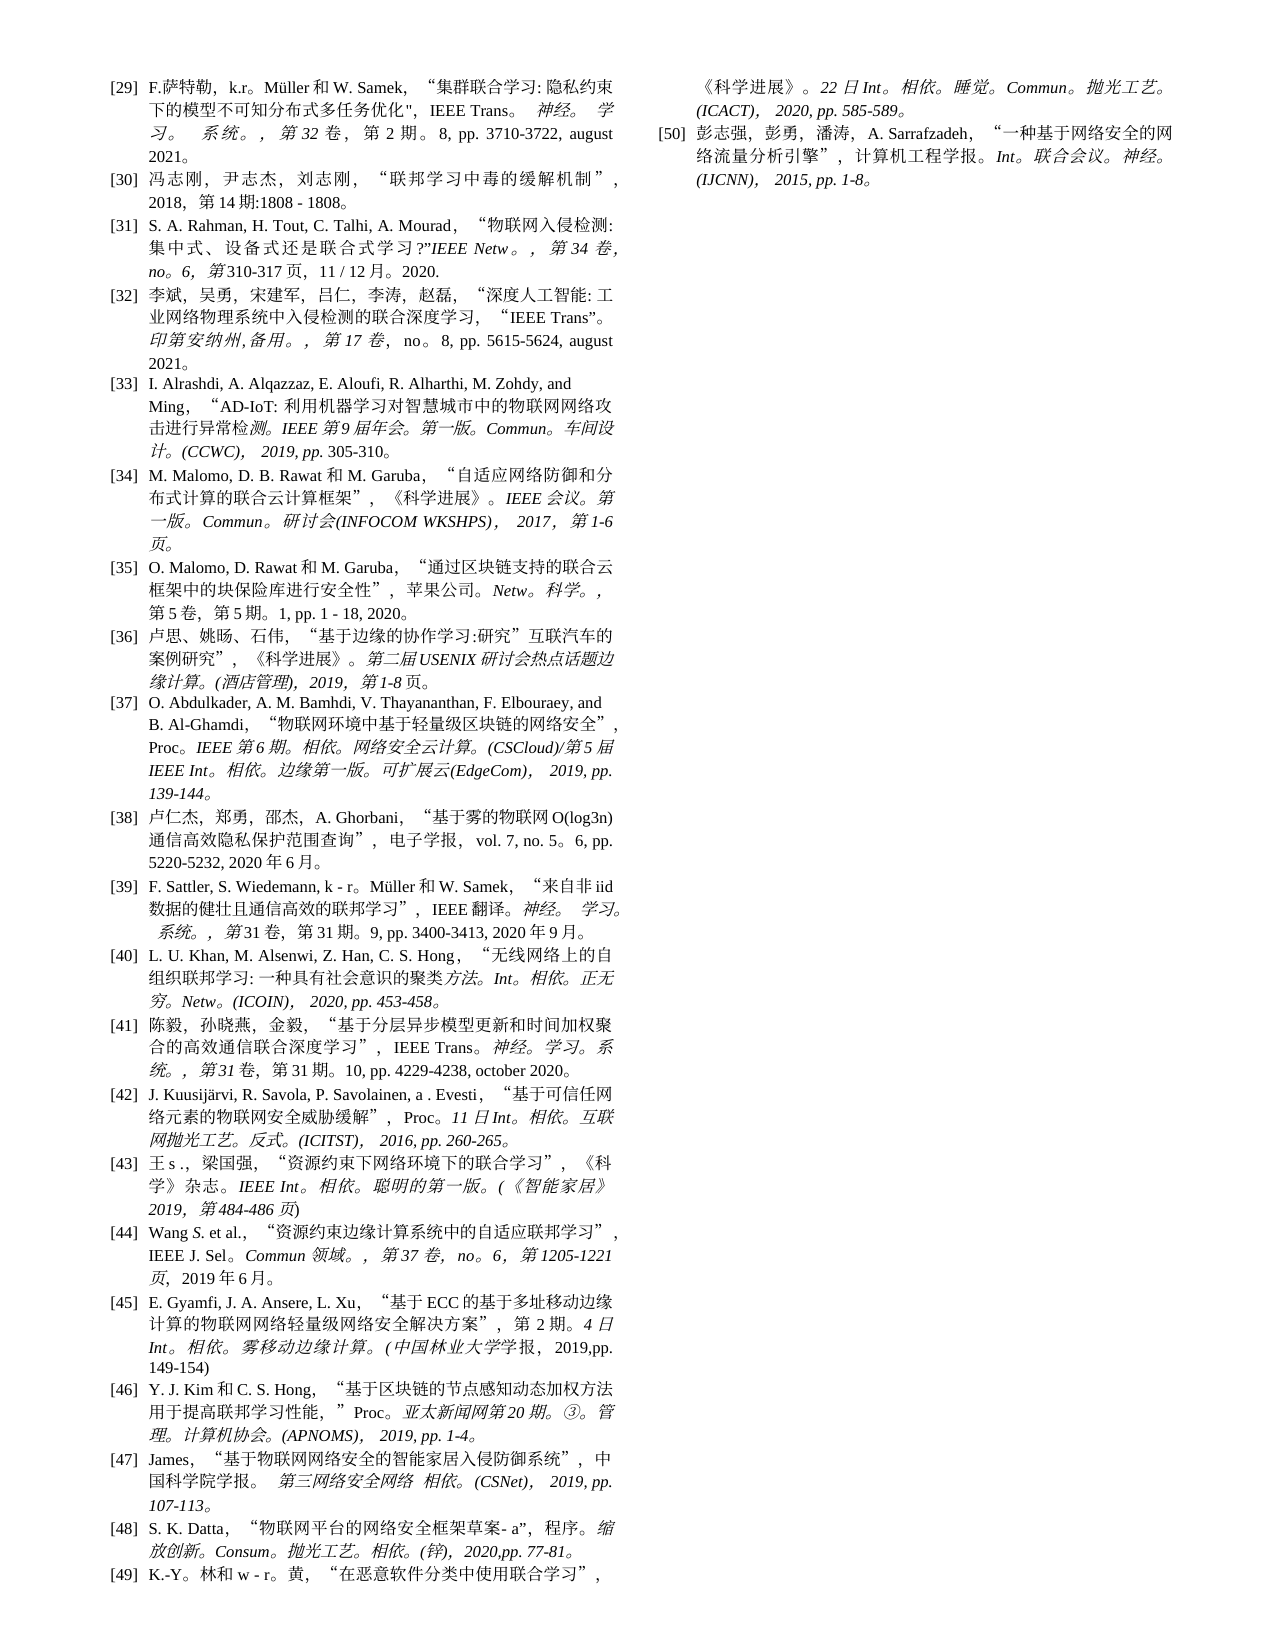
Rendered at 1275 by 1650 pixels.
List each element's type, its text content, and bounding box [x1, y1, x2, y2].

list S. A. Rahman, H. Tout, C. Talhi, A. Mourad，“物联网入侵检测: 集中式、设备式还是联合式学习?”IEEE Netw。，第34卷，no。6，第310-317页，11 / 12月。2020. [110, 213, 613, 282]
list 陈毅，孙晓燕，金毅，“基于分层异步模型更新和时间加权聚合的高效通信联合深度学习”，IEEE Trans。神经。学习。系统。，第31卷，第31期。10, pp. 4229-4238, october 2020。 [110, 1013, 613, 1082]
list 李斌，吴勇，宋建军，吕仁，李涛，赵磊，“深度人工智能: 工业网络物理系统中入侵检测的联合深度学习，“IEEE Trans”。印第安纳州,备用。，第17卷，no。8, pp. 5615-5624, august 2021。 [110, 283, 613, 374]
text Ming，“AD-IoT: 利用机器学习对智慧城市中的物联网网络攻击进行异常检测。IEEE第9届年会。第一版。Commun。车间设计。(CCWC)， 2019, pp. 305-310。 [148, 394, 613, 463]
list Wang S. et al.，“资源约束边缘计算系统中的自适应联邦学习”，IEEE J. Sel。Commun领域。，第37卷，no。6，第1205-1221页，2019年6月。 [110, 1221, 613, 1289]
list 彭志强，彭勇，潘涛，A. Sarrafzadeh，“一种基于网络安全的网络流量分析引擎”，计算机工程学报。Int。联合会议。神经。(IJCNN)， 2015, pp. 1-8。 [658, 121, 1173, 190]
list O. Abdulkader, A. M. Bamhdi, V. Thayananthan, F. Elbouraey, and [110, 693, 629, 712]
list Y. J. Kim和C. S. Hong，“基于区块链的节点感知动态加权方法，用于提高联邦学习性能，”Proc。亚太新闻网第20期。③。管理。计算机协会。(APNOMS)， 2019, pp. 1-4。 [110, 1377, 613, 1446]
list K.-Y。林和w - r。黄，“在恶意软件分类中使用联合学习”，《科学进展》。22日Int。相依。睡觉。Commun。抛光工艺。(ICACT)， 2020, pp. 585-589。 [658, 75, 1173, 121]
list 卢仁杰，郑勇，邵杰，A. Ghorbani，“基于雾的物联网O(log3n)通信高效隐私保护范围查询”，电子学报，vol. 7, no. 5。6, pp. 5220-5232, 2020年6月。 [110, 805, 613, 874]
list L. U. Khan, M. Alsenwi, Z. Han, C. S. Hong，“无线网络上的自组织联邦学习: 一种具有社会意识的聚类方法。Int。相依。正无穷。Netw。(ICOIN)， 2020, pp. 453-458。 [110, 943, 613, 1012]
list I. Alrashdi, A. Alqazzaz, E. Aloufi, R. Alharthi, M. Zohdy, and [110, 374, 629, 393]
list F.萨特勒，k.r。Müller和W. Samek，“集群联合学习: 隐私约束下的模型不可知分布式多任务优化"，IEEE Trans。 神经。 学习。 系统。，第32卷，第2期。8, pp. 3710-3722, august 2021。 [110, 75, 613, 167]
list J. Kuusijärvi, R. Savola, P. Savolainen, a . Evesti，“基于可信任网络元素的物联网安全威胁缓解”，Proc。11日Int。相依。互联网抛光工艺。反式。(ICITST)， 2016, pp. 260-265。 [110, 1082, 613, 1151]
list E. Gyamfi, J. A. Ansere, L. Xu，“基于ECC的基于多址移动边缘计算的物联网网络轻量级网络安全解决方案”，第2期。4日Int。相依。雾移动边缘计算。(中国林业大学学报，2019,pp. 149-154) [110, 1290, 613, 1377]
list 冯志刚，尹志杰，刘志刚，“联邦学习中毒的缓解机制”，2018，第14期:1808 - 1808。 [110, 167, 613, 213]
list K.-Y。林和w - r。黄，“在恶意软件分类中使用联合学习”，《科学进展》。22日Int。相依。睡觉。Commun。抛光工艺。(ICACT)， 2020, pp. 585-589。 [110, 1562, 613, 1585]
list O. Malomo, D. Rawat和M. Garuba，“通过区块链支持的联合云框架中的块保险库进行安全性”，苹果公司。Netw。科学。，第5卷，第5期。1, pp. 1 - 18, 2020。 [110, 555, 613, 624]
list F. Sattler, S. Wiedemann, k - r。Müller和W. Samek，“来自非iid数据的健壮且通信高效的联邦学习”，IEEE翻译。神经。 学习。 系统。，第31卷，第31期。9, pp. 3400-3413, 2020年9月。 [110, 874, 613, 943]
text B. Al-Ghamdi，“物联网环境中基于轻量级区块链的网络安全”，Proc。IEEE第6期。相依。网络安全云计算。(CSCloud)/第5届IEEE Int。相依。边缘第一版。可扩展云(EdgeCom)， 2019, pp. 139-144。 [148, 712, 613, 804]
list M. Malomo, D. B. Rawat和M. Garuba，“自适应网络防御和分布式计算的联合云计算框架”，《科学进展》。IEEE会议。第一版。Commun。研讨会(INFOCOM WKSHPS)， 2017，第1-6页。 [110, 463, 613, 555]
list 卢思、姚旸、石伟，“基于边缘的协作学习:研究”互联汽车的案例研究”，《科学进展》。第二届USENIX研讨会热点话题边缘计算。(酒店管理)，2019，第1-8页。 [110, 624, 613, 693]
list S. K. Datta，“物联网平台的网络安全框架草案- a”，程序。缩放创新。Consum。抛光工艺。相依。(锌)，2020,pp. 77-81。 [110, 1516, 613, 1562]
list James，“基于物联网网络安全的智能家居入侵防御系统”，中国科学院学报。 第三网络安全网络 相依。(CSNet)， 2019, pp. 107-113。 [110, 1447, 613, 1516]
list 王s .，梁国强，“资源约束下网络环境下的联合学习”，《科学》杂志。IEEE Int。相依。聪明的第一版。(《智能家居》，2019，第484-486页) [110, 1151, 613, 1220]
